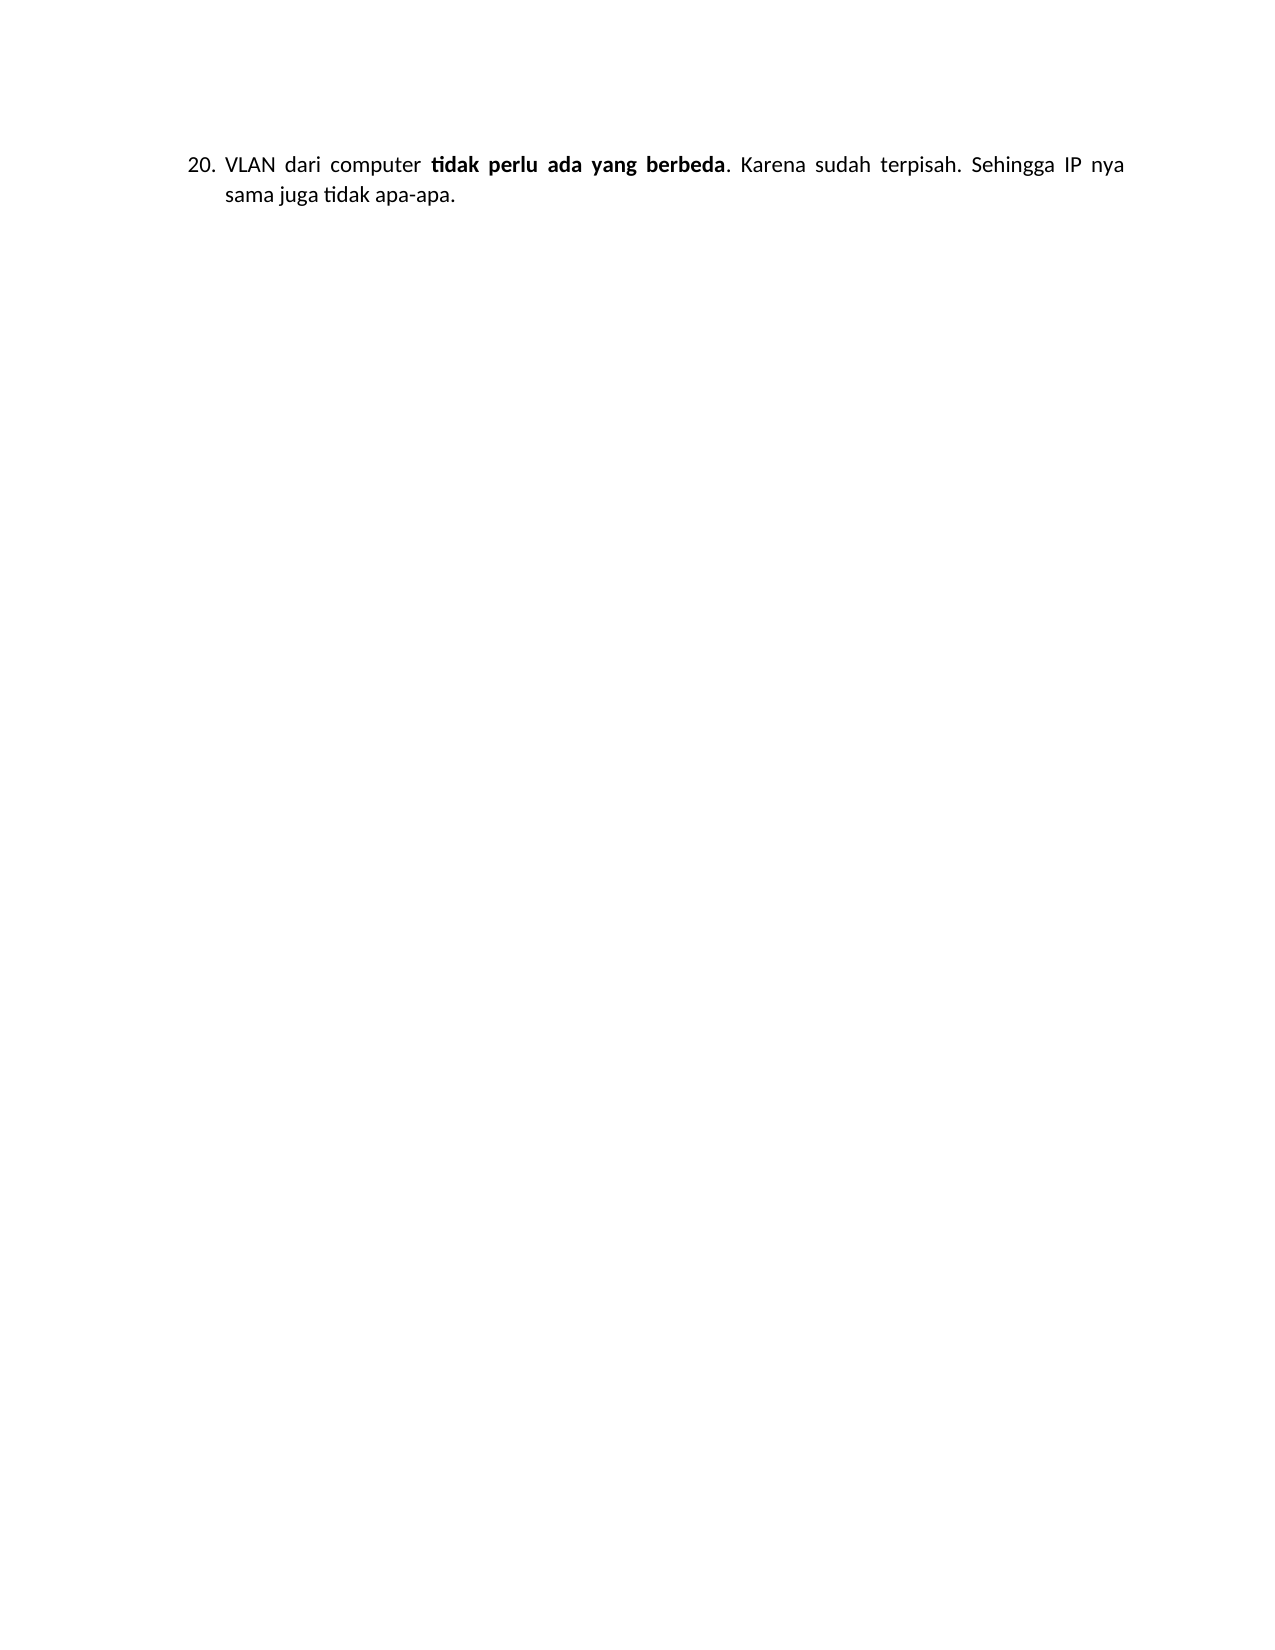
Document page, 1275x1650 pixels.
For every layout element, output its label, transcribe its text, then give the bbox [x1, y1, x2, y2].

list VLAN dari computer tidak perlu ada yang berbeda. Karena sudah terpisah. Sehingga IP nya sama juga tidak apa-apa. [187, 150, 1125, 208]
